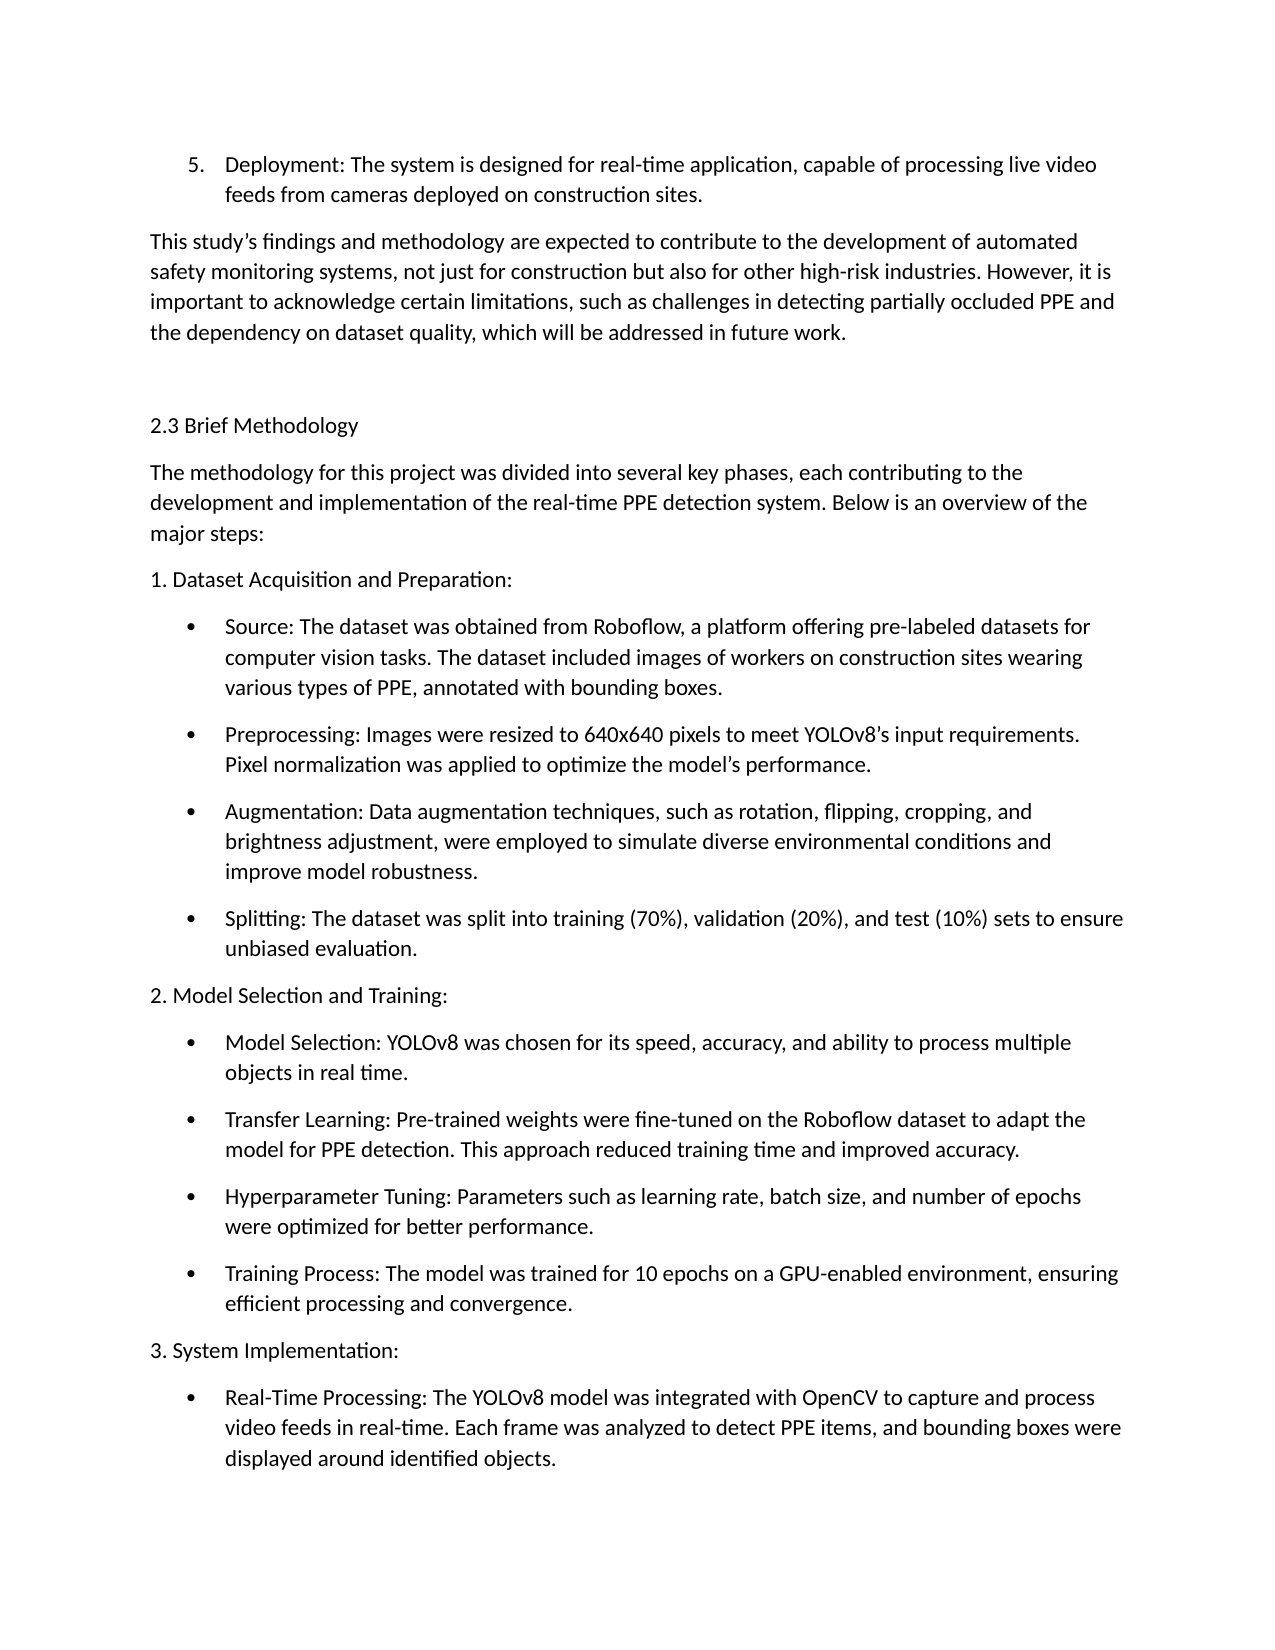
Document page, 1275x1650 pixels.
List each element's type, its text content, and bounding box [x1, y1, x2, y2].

text 1. Dataset Acquisition and Preparation: [150, 566, 1125, 594]
text 2. Model Selection and Training: [150, 981, 1125, 1009]
text This study’s findings and methodology are expected to contribute to the development of automated safety monitoring systems, not just for construction but also for other high-risk industries. However, it is important to acknowledge certain limitations, such as challenges in detecting partially occluded PPE and the dependency on dataset quality, which will be addressed in future work. [150, 227, 1125, 346]
list Deployment: The system is designed for real-time application, capable of processing live video feeds from cameras deployed on construction sites. [187, 150, 1125, 208]
list Transfer Learning: Pre-trained weights were fine-tuned on the Roboflow dataset to adapt the model for PPE detection. This approach reduced training time and improved accuracy. [187, 1105, 1125, 1163]
text The methodology for this project was divided into several key phases, each contributing to the development and implementation of the real-time PPE detection system. Below is an overview of the major steps: [150, 458, 1125, 547]
list Model Selection: YOLOv8 was chosen for its speed, accuracy, and ability to process multiple objects in real time. [187, 1028, 1125, 1086]
list Real-Time Processing: The YOLOv8 model was integrated with OpenCV to capture and process video feeds in real-time. Each frame was analyzed to detect PPE items, and bounding boxes were displayed around identified objects. [187, 1383, 1125, 1472]
list Splitting: The dataset was split into training (70%), validation (20%), and test (10%) sets to ensure unbiased evaluation. [187, 904, 1125, 962]
list Hyperparameter Tuning: Parameters such as learning rate, batch size, and number of epochs were optimized for better performance. [187, 1182, 1125, 1241]
text 3. System Implementation: [150, 1336, 1125, 1364]
list Augmentation: Data augmentation techniques, such as rotation, flipping, cropping, and brightness adjustment, were employed to simulate diverse environmental conditions and improve model robustness. [187, 797, 1125, 885]
list Preprocessing: Images were resized to 640x640 pixels to meet YOLOv8’s input requirements. Pixel normalization was applied to optimize the model’s performance. [187, 720, 1125, 778]
text 2.3 Brief Methodology [150, 411, 1125, 439]
list Source: The dataset was obtained from Roboflow, a platform offering pre-labeled datasets for computer vision tasks. The dataset included images of workers on construction sites wearing various types of PPE, annotated with bounding boxes. [187, 612, 1125, 701]
list Training Process: The model was trained for 10 epochs on a GPU-enabled environment, ensuring efficient processing and convergence. [187, 1259, 1125, 1318]
